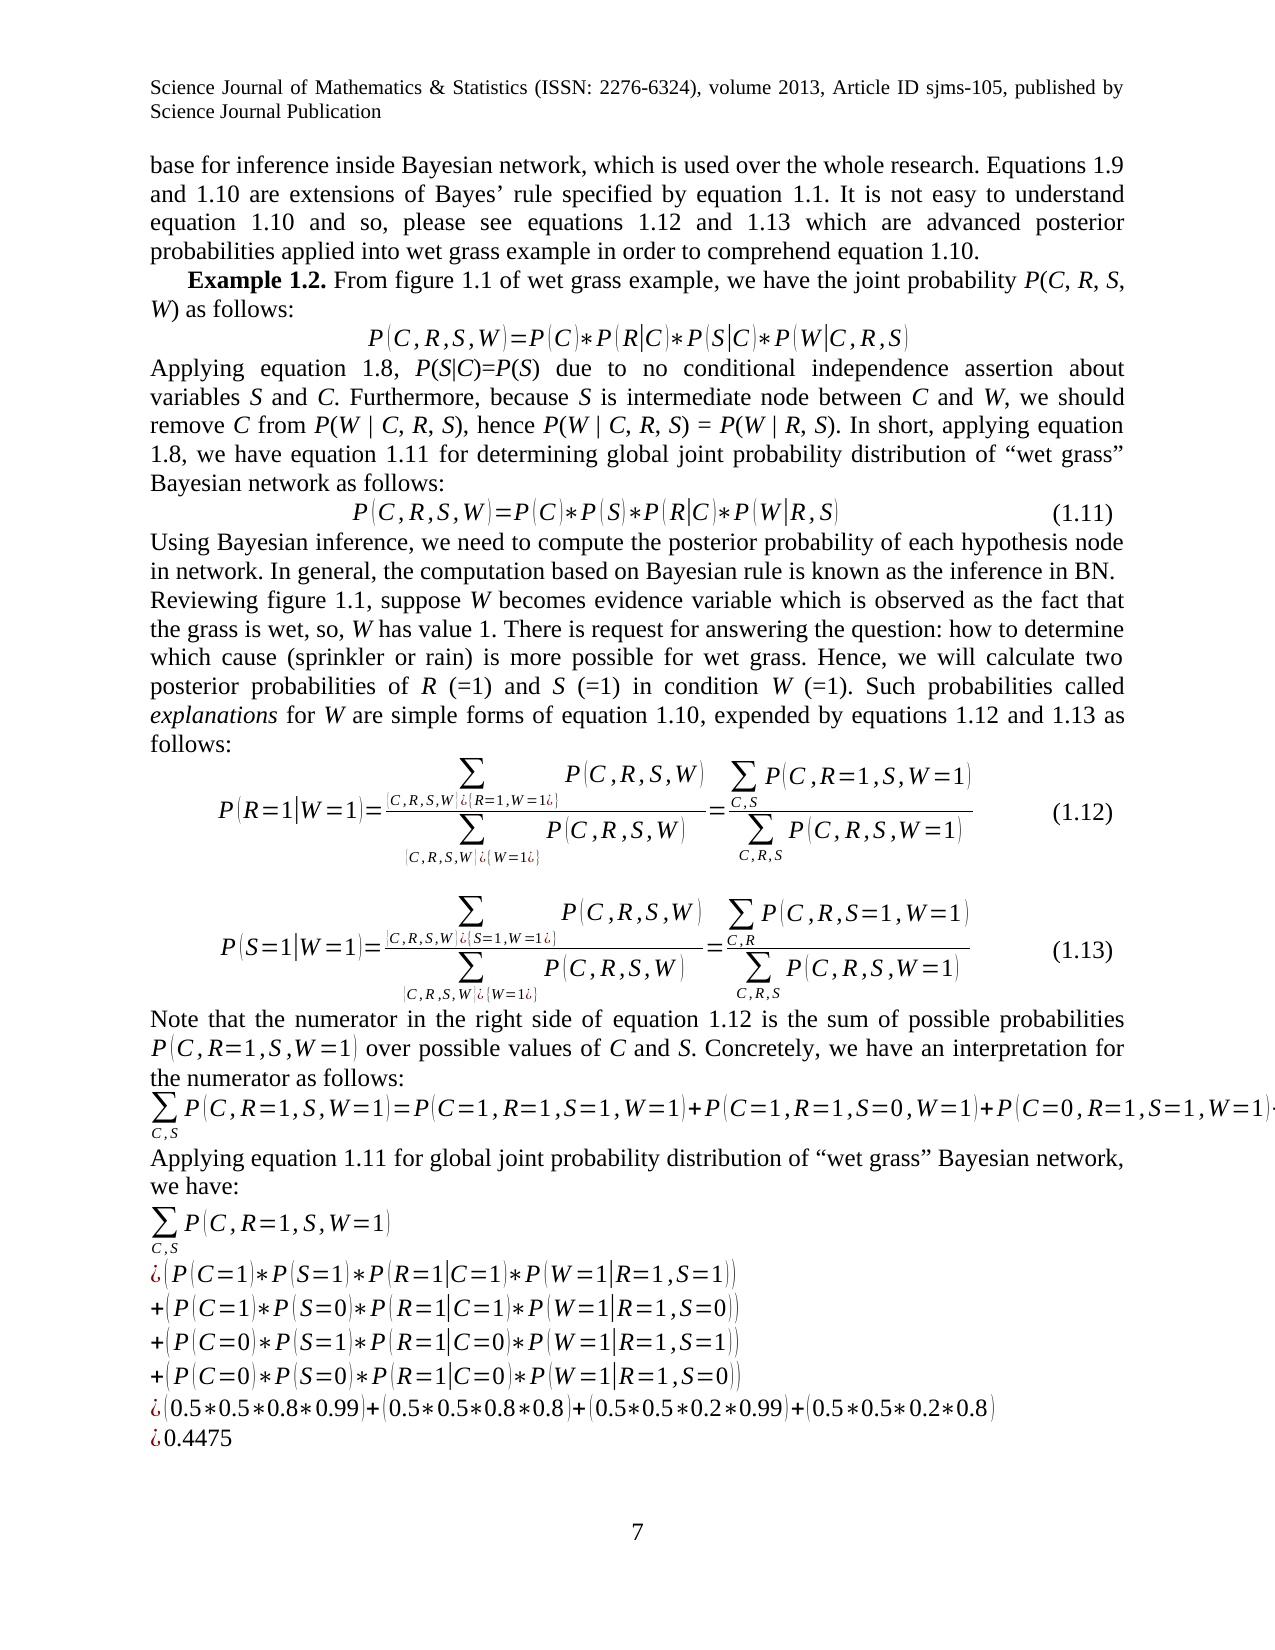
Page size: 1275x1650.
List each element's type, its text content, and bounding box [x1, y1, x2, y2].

text Example 1.2. From figure 1.1 of wet grass example, we have the joint probability P(C, R, S, W) as follows: [150, 265, 1125, 322]
table_header [150, 758, 1040, 866]
table_header (1.12) [1040, 758, 1124, 866]
table_header (1.13) [1040, 895, 1124, 1004]
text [150, 150, 1125, 265]
text Reviewing figure 1.1, suppose W becomes evidence variable which is observed as the fact that the grass is wet, so, W has value 1. There is request for answering the question: how to determine which cause (sprinkler or rain) is more possible for wet grass. Hence, we will calculate two posterior probabilities of R (=1) and S (=1) in condition W (=1). Such probabilities called explanations for W are simple forms of equation 1.10, expended by equations 1.12 and 1.13 as follows: [150, 585, 1125, 757]
table_header (1.11) [1040, 497, 1124, 527]
table_header [150, 497, 1040, 527]
text Applying equation 1.11 for global joint probability distribution of “wet grass” Bayesian network, we have: [150, 1143, 1125, 1200]
text Note that the numerator in the right side of equation 1.12 is the sum of possible probabilities over possible values of C and S. Concretely, we have an interpretation for the numerator as follows: [150, 1004, 1125, 1092]
table_header [150, 895, 1040, 1004]
text Using Bayesian inference, we need to compute the posterior probability of each hypothesis node in network. In general, the computation based on Bayesian rule is known as the inference in BN. [150, 527, 1125, 585]
text Applying equation 1.8, P(S|C)=P(S) due to no conditional independence assertion about variables S and C. Furthermore, because S is intermediate node between C and W, we should remove C from P(W | C, R, S), hence P(W | C, R, S) = P(W | R, S). In short, applying equation 1.8, we have equation 1.11 for determining global joint probability distribution of “wet grass” Bayesian network as follows: [150, 353, 1125, 497]
